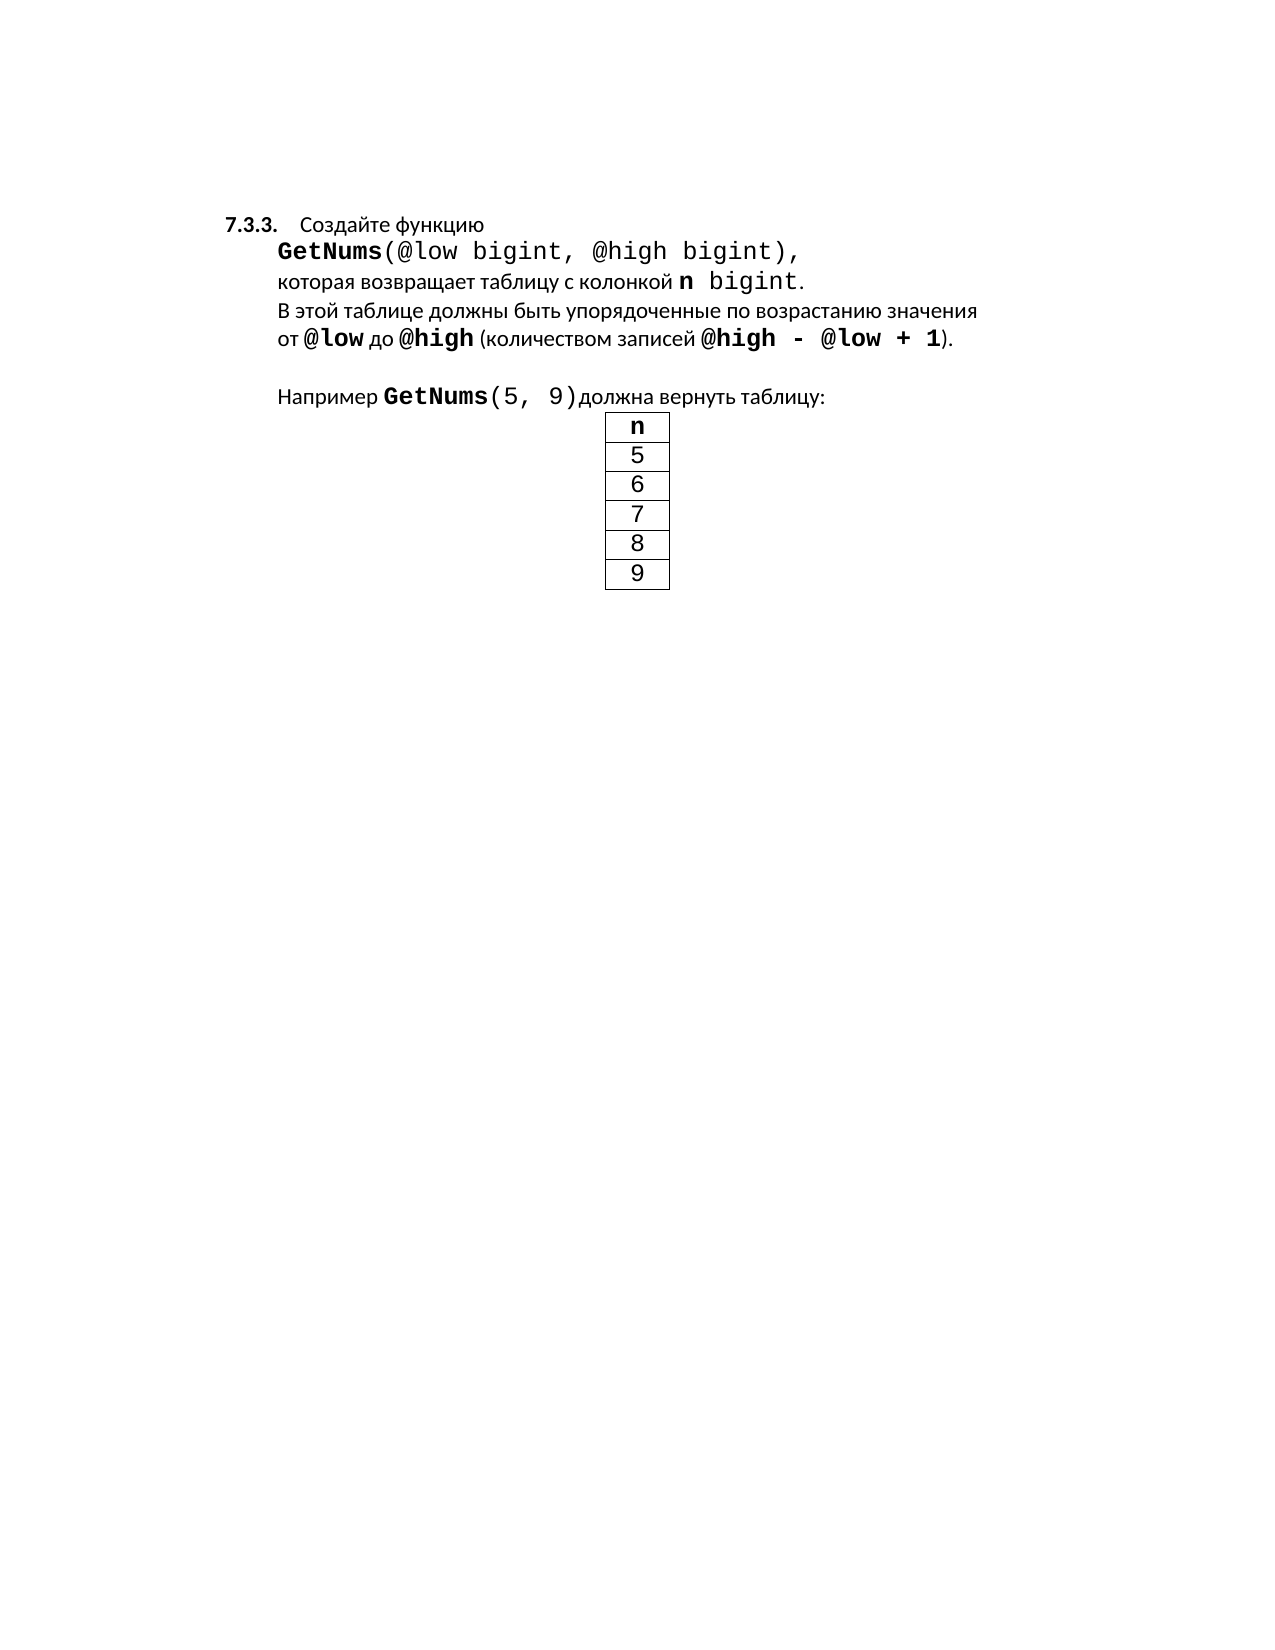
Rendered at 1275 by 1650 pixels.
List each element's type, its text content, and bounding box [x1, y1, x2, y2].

table_header n [606, 413, 669, 442]
list GetNums(@low bigint, @high bigint), которая возвращает таблицу с колонкой n bigint. В этой таблице должны быть упорядоченные по возрастанию значения [277, 238, 1125, 324]
list Например GetNums(5, 9)должна вернуть таблицу: [277, 382, 1125, 412]
table_cell 5 [606, 443, 669, 471]
table_cell 6 [606, 472, 669, 500]
table_cell 9 [606, 560, 669, 588]
list Создайте функцию [225, 210, 1125, 238]
table_cell 8 [606, 531, 669, 559]
list от @low до @high (количеством записей @high - @low + 1). [277, 324, 1125, 382]
table_cell 7 [606, 501, 669, 530]
